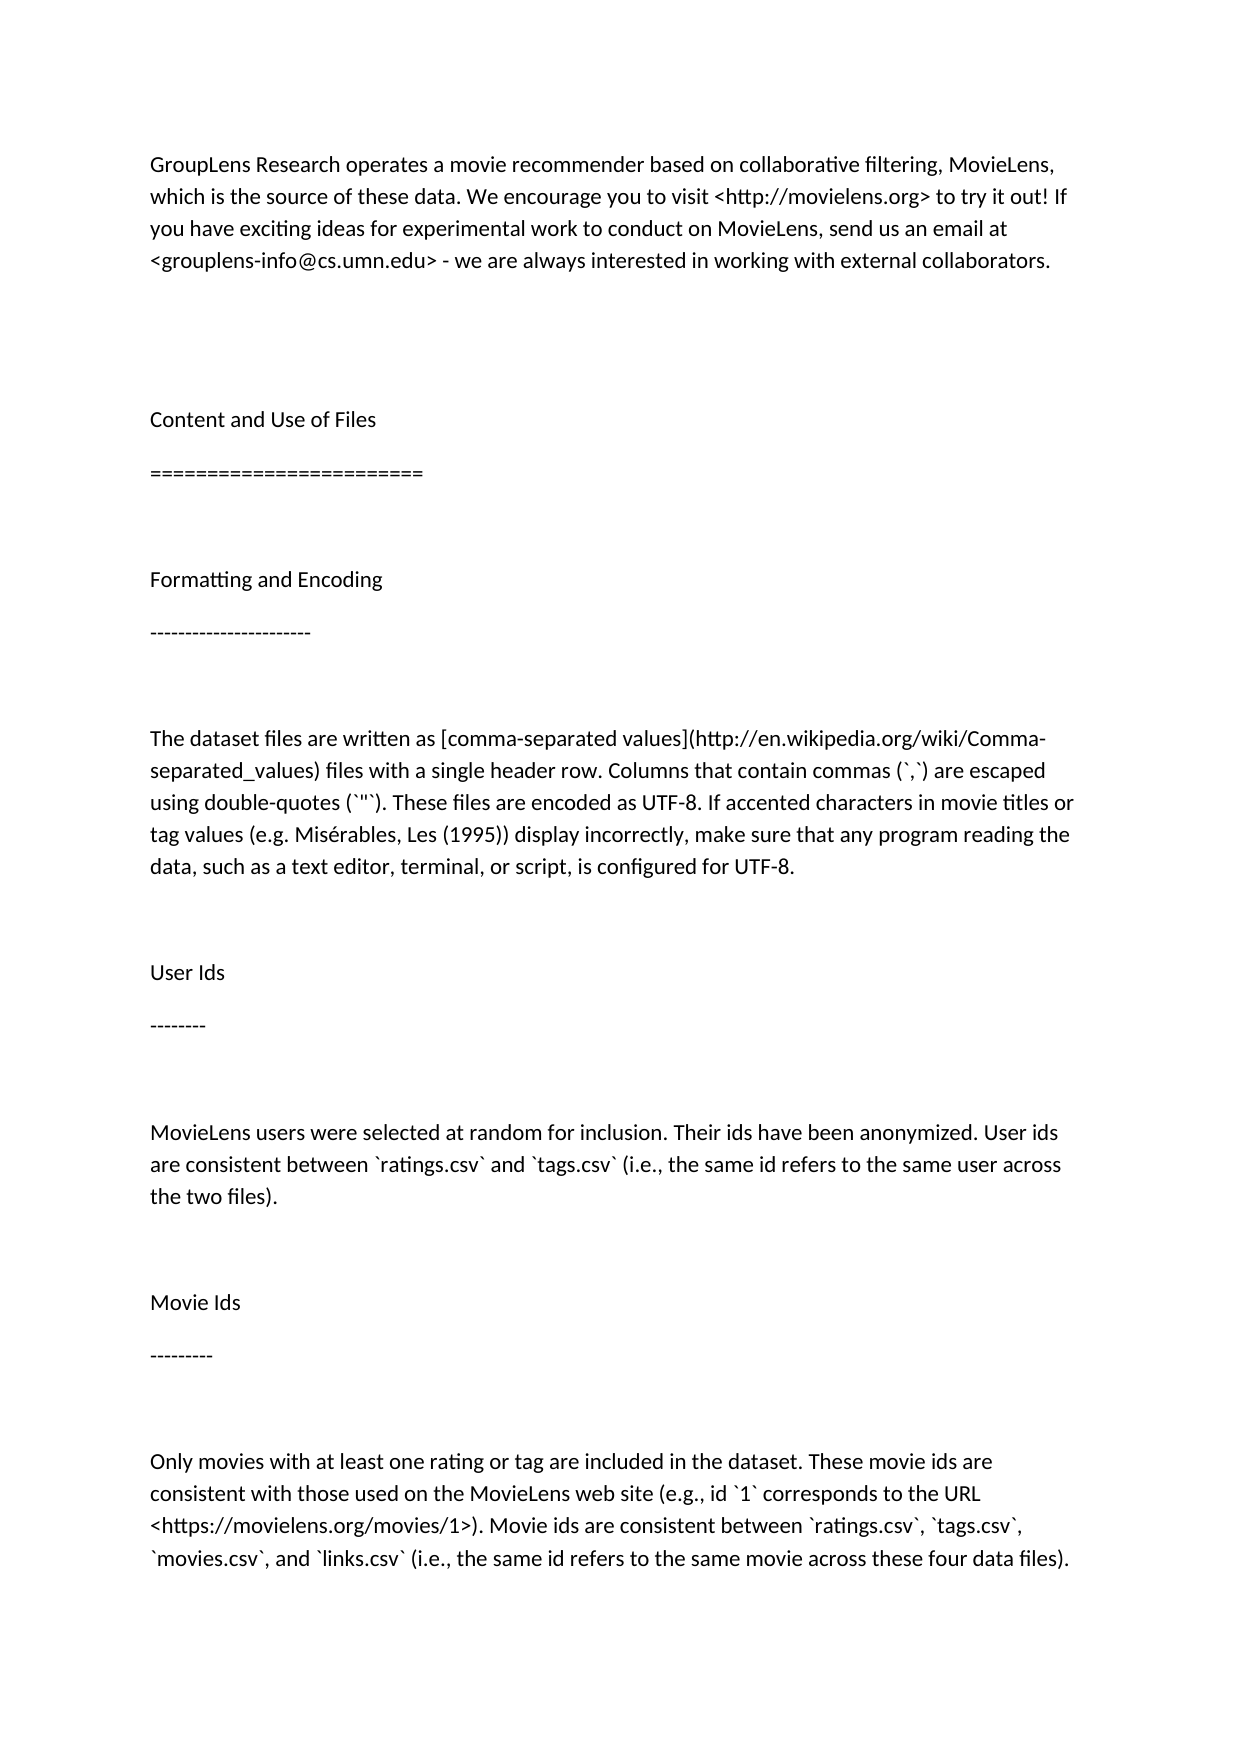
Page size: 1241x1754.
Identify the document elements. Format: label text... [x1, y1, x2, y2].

text Movie Ids [150, 1288, 1090, 1316]
text GroupLens Research operates a movie recommender based on collaborative filtering, MovieLens, which is the source of these data. We encourage you to visit <http://movielens.org> to try it out! If you have exciting ideas for experimental work to conduct on MovieLens, send us an email at <grouplens-info@cs.umn.edu> - we are always interested in working with external collaborators. [150, 150, 1090, 274]
text MovieLens users were selected at random for inclusion. Their ids have been anonymized. User ids are consistent between `ratings.csv` and `tags.csv` (i.e., the same id refers to the same user across the two files). [150, 1118, 1090, 1210]
text User Ids [150, 958, 1090, 987]
text Formatting and Encoding [150, 565, 1090, 593]
text --------- [150, 1341, 1090, 1369]
text The dataset files are written as [comma-separated values](http://en.wikipedia.org/wiki/Comma-separated_values) files with a single header row. Columns that contain commas (`,`) are escaped using double-quotes (`"`). These files are encoded as UTF-8. If accented characters in movie titles or tag values (e.g. Misérables, Les (1995)) display incorrectly, make sure that any program reading the data, such as a text editor, terminal, or script, is configured for UTF-8. [150, 724, 1090, 881]
text -------- [150, 1012, 1090, 1039]
text ----------------------- [150, 618, 1090, 646]
text ======================== [150, 459, 1090, 487]
text Only movies with at least one rating or tag are included in the dataset. These movie ids are consistent with those used on the MovieLens web site (e.g., id `1` corresponds to the URL <https://movielens.org/movies/1>). Movie ids are consistent between `ratings.csv`, `tags.csv`, `movies.csv`, and `links.csv` (i.e., the same id refers to the same movie across these four data files). [150, 1447, 1090, 1572]
text Content and Use of Files [150, 406, 1090, 434]
